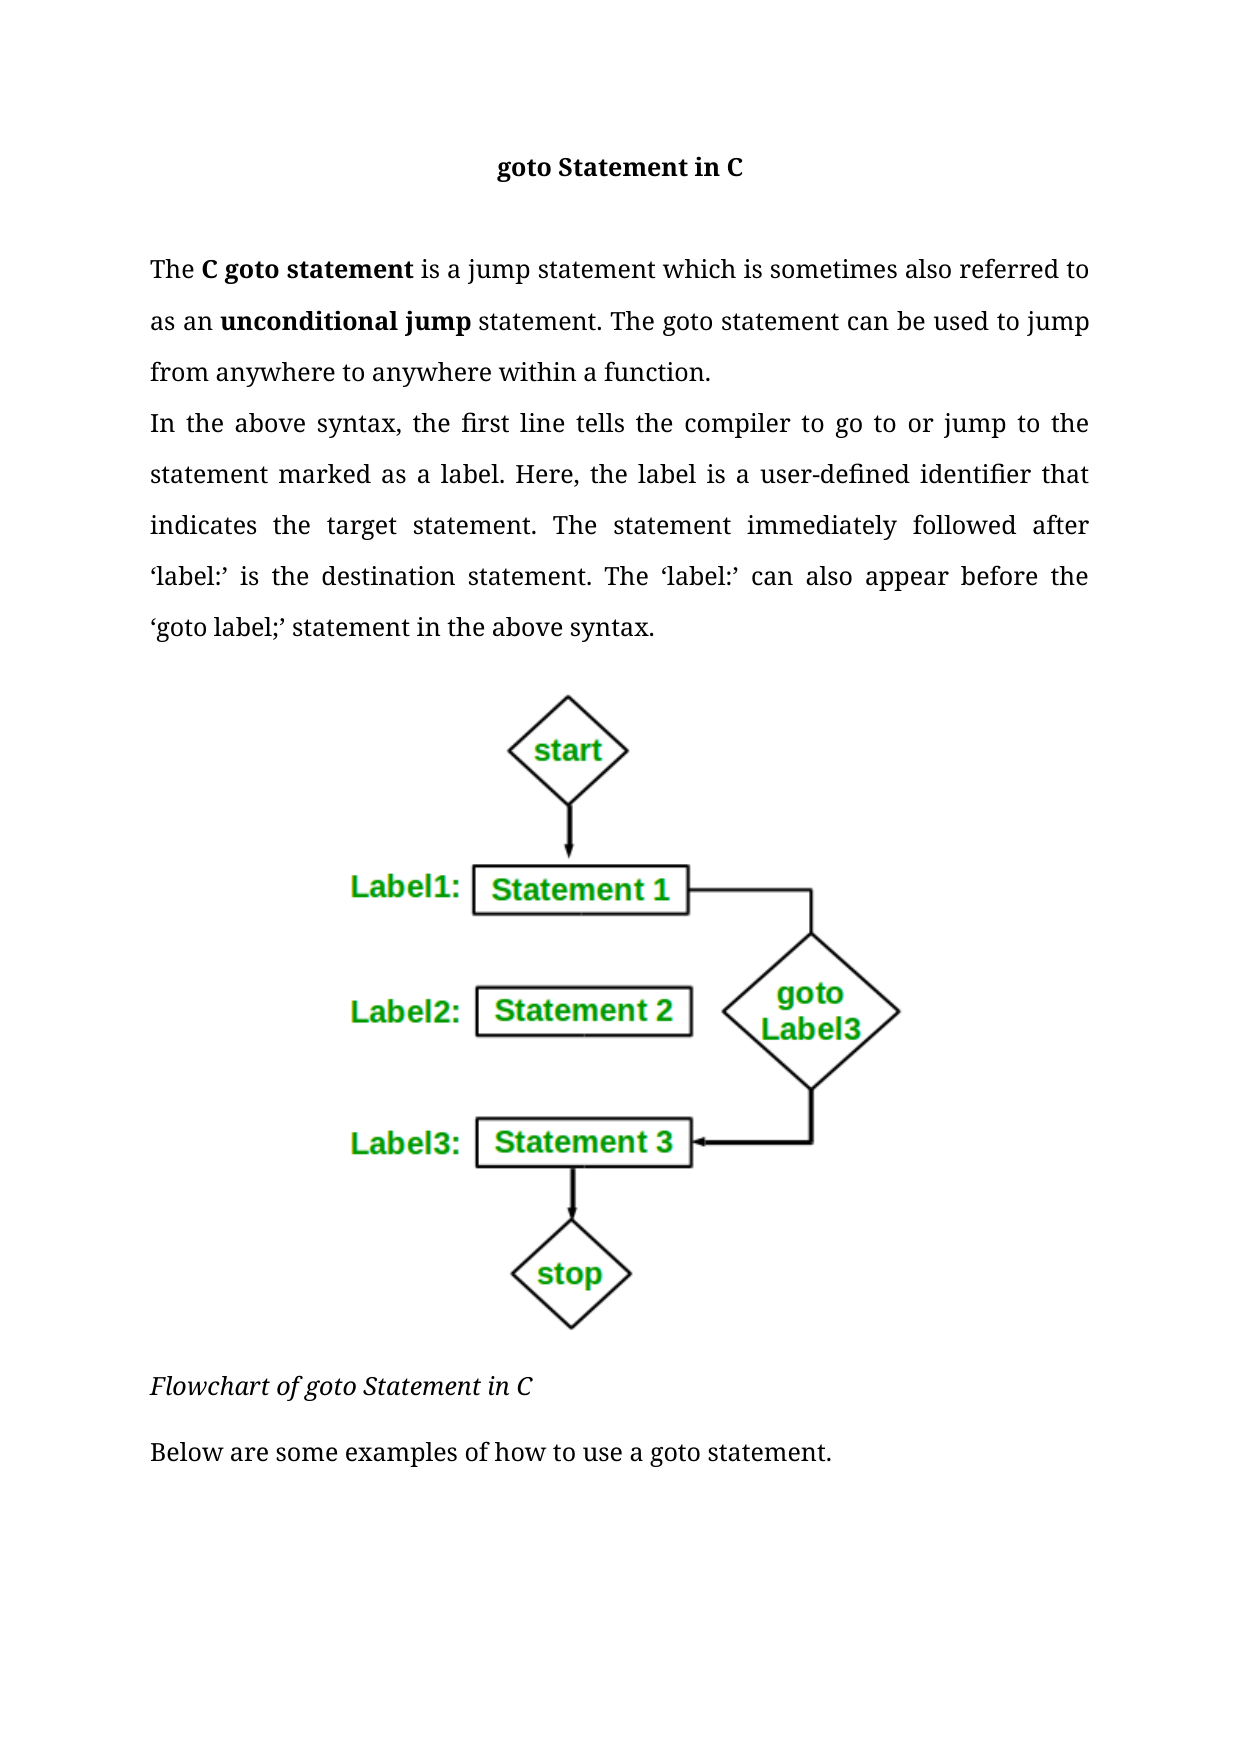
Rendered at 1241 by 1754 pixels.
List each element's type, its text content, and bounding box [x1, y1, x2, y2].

text In the above syntax, the first line tells the compiler to go to or jump to the statement marked as a label. Here, the label is a user-defined identifier that indicates the target statement. The statement immediately followed after ‘label:’ is the destination statement. The ‘label:’ can also appear before the ‘goto label;’ statement in the above syntax. [150, 405, 1090, 643]
text Below are some examples of how to use a goto statement. [150, 1435, 1090, 1469]
text Flowchart of goto Statement in C [150, 1368, 1090, 1402]
picture [327, 676, 913, 1355]
text goto Statement in C [150, 150, 1090, 184]
text The C goto statement is a jump statement which is sometimes also referred to as an unconditional jump statement. The goto statement can be used to jump from anywhere to anywhere within a function. [150, 252, 1090, 388]
